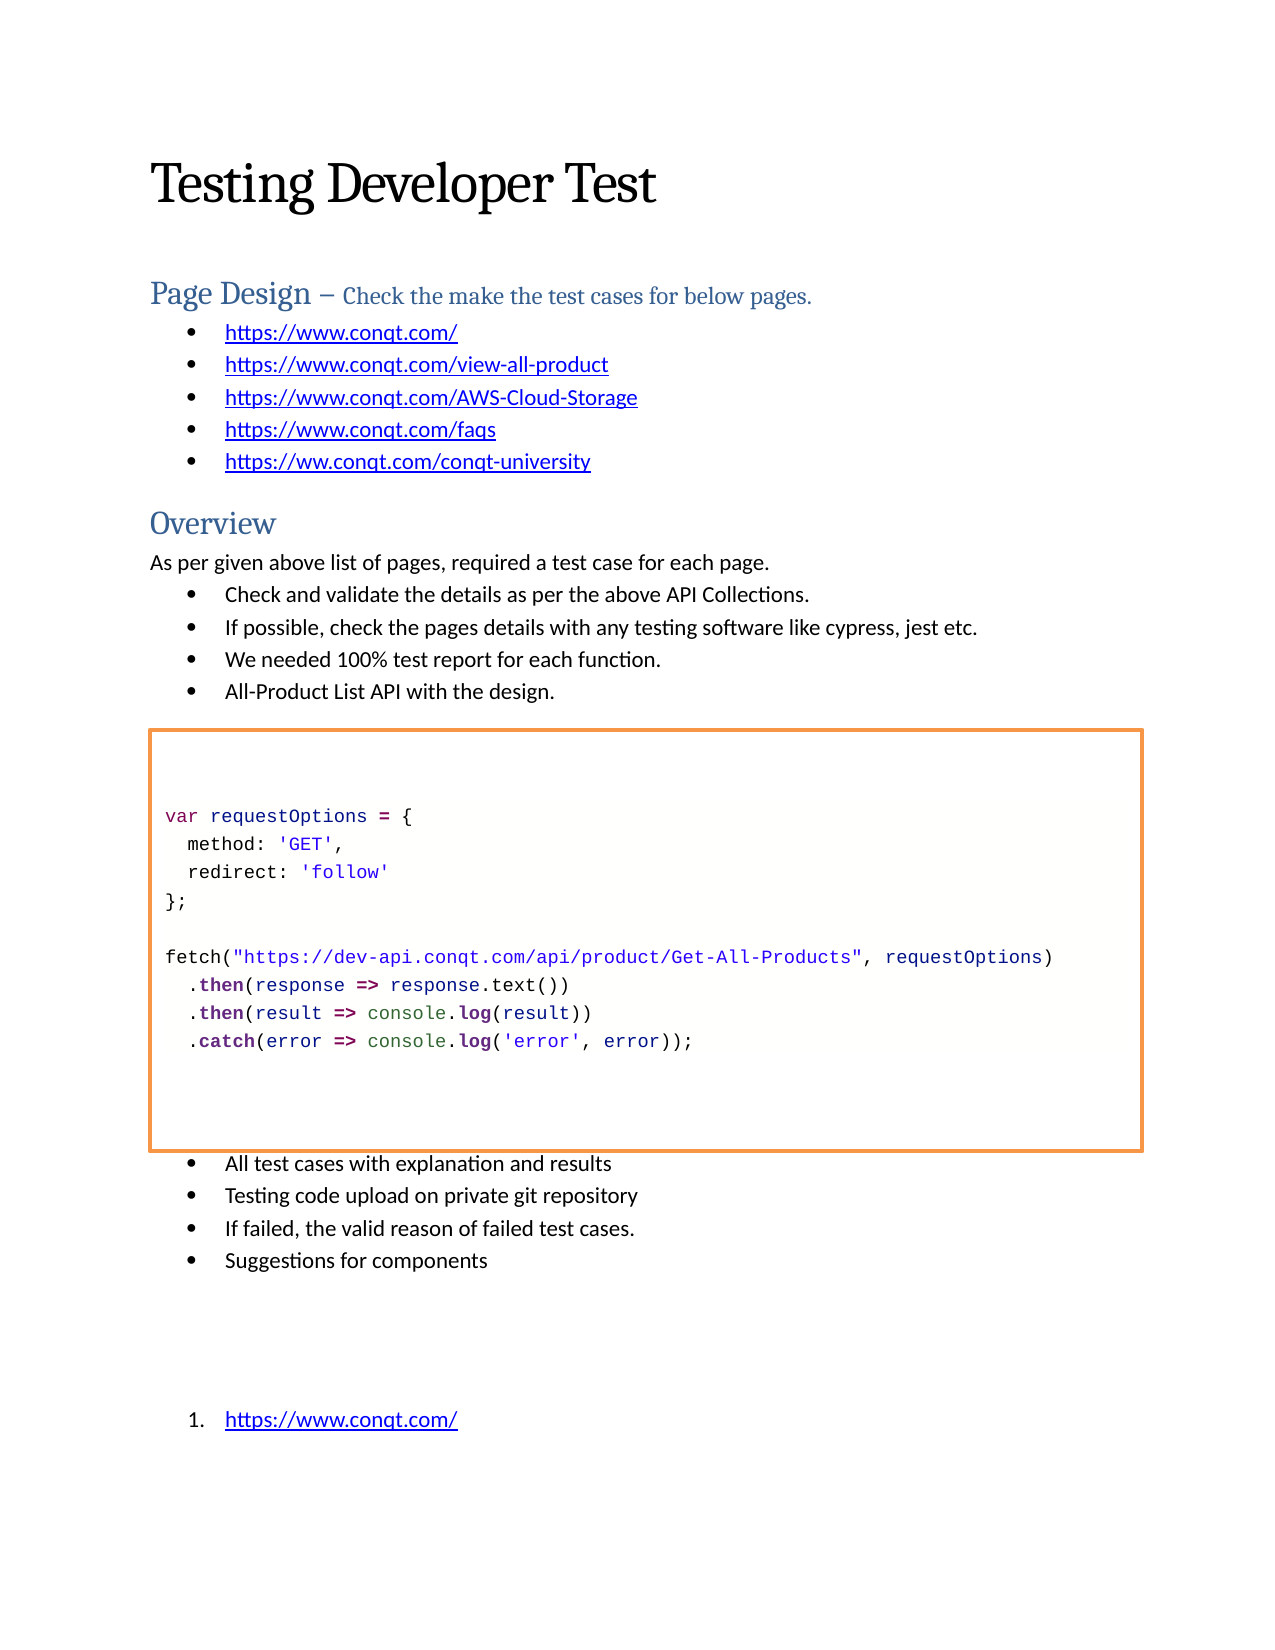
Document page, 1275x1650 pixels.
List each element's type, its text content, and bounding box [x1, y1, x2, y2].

list Check and validate the details as per the above API Collections. [187, 581, 1125, 608]
list We needed 100% test report for each function. [187, 645, 1125, 673]
list All test cases with explanation and results [187, 1153, 1125, 1177]
list https://www.conqt.com/ [187, 1405, 1125, 1433]
list All-Product List API with the design. [187, 677, 1125, 705]
list If possible, check the pages details with any testing software like cypress, jest etc. [187, 613, 1125, 641]
list https://www.conqt.com/AWS-Cloud-Storage [187, 383, 1125, 411]
list https://www.conqt.com/view-all-product [187, 351, 1125, 378]
list If failed, the valid reason of failed test cases. [187, 1214, 1125, 1242]
text As per given above list of pages, required a test case for each page. [150, 548, 1125, 576]
list https://www.conqt.com/ [187, 318, 1125, 346]
subtitle Overview [150, 504, 1125, 543]
list https://www.conqt.com/faqs [187, 415, 1125, 443]
list Suggestions for components [187, 1246, 1125, 1274]
title Testing Developer Test [150, 150, 1125, 217]
list https://ww.conqt.com/conqt-university [187, 447, 1125, 475]
list Testing code upload on private git repository [187, 1182, 1125, 1210]
subtitle Page Design – Check the make the test cases for below pages. [150, 274, 1125, 313]
